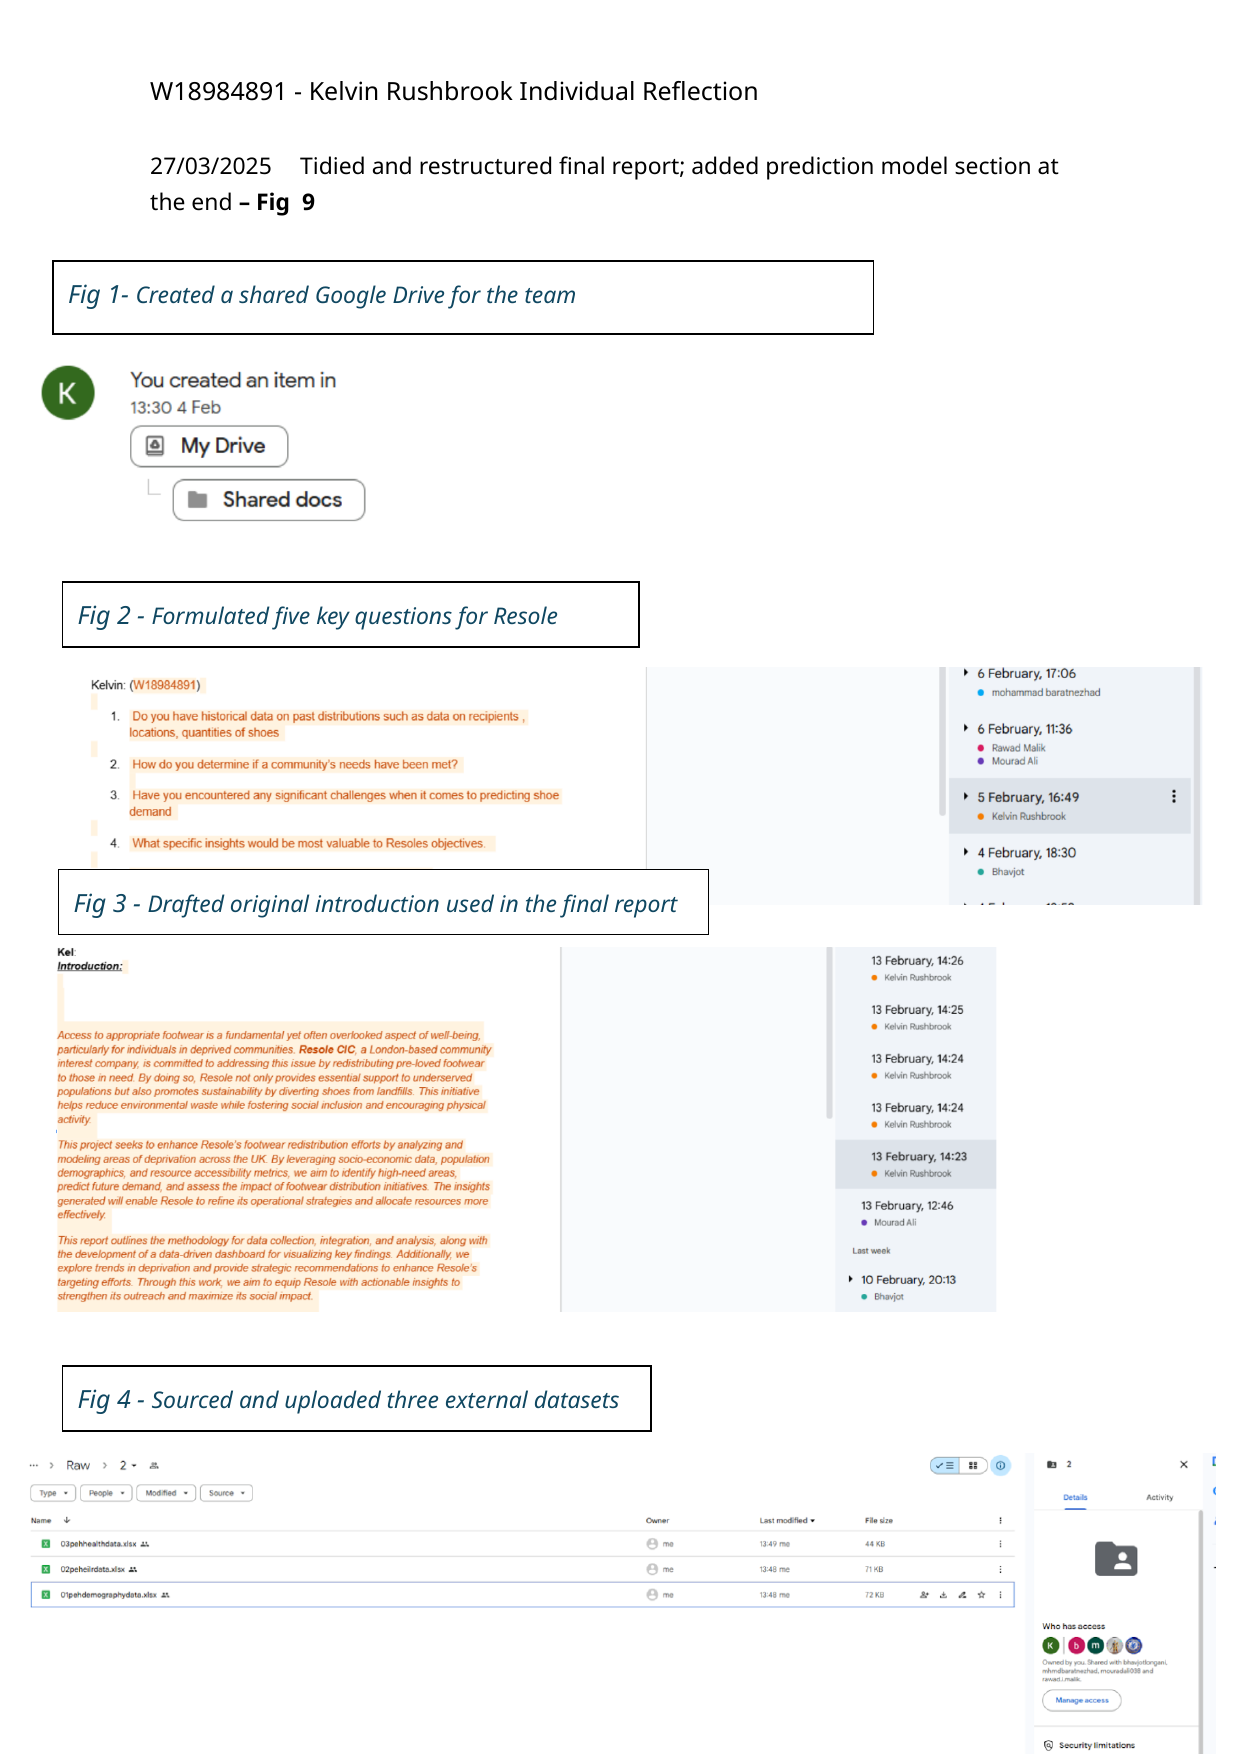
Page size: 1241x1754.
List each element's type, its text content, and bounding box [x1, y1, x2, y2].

picture [40, 344, 430, 529]
picture [24, 1453, 1216, 1754]
picture [56, 947, 997, 1312]
picture [63, 667, 1203, 905]
text 27/03/2025 Tidied and restructured final report; added prediction model section at the end – Fig 9 [150, 150, 1090, 217]
